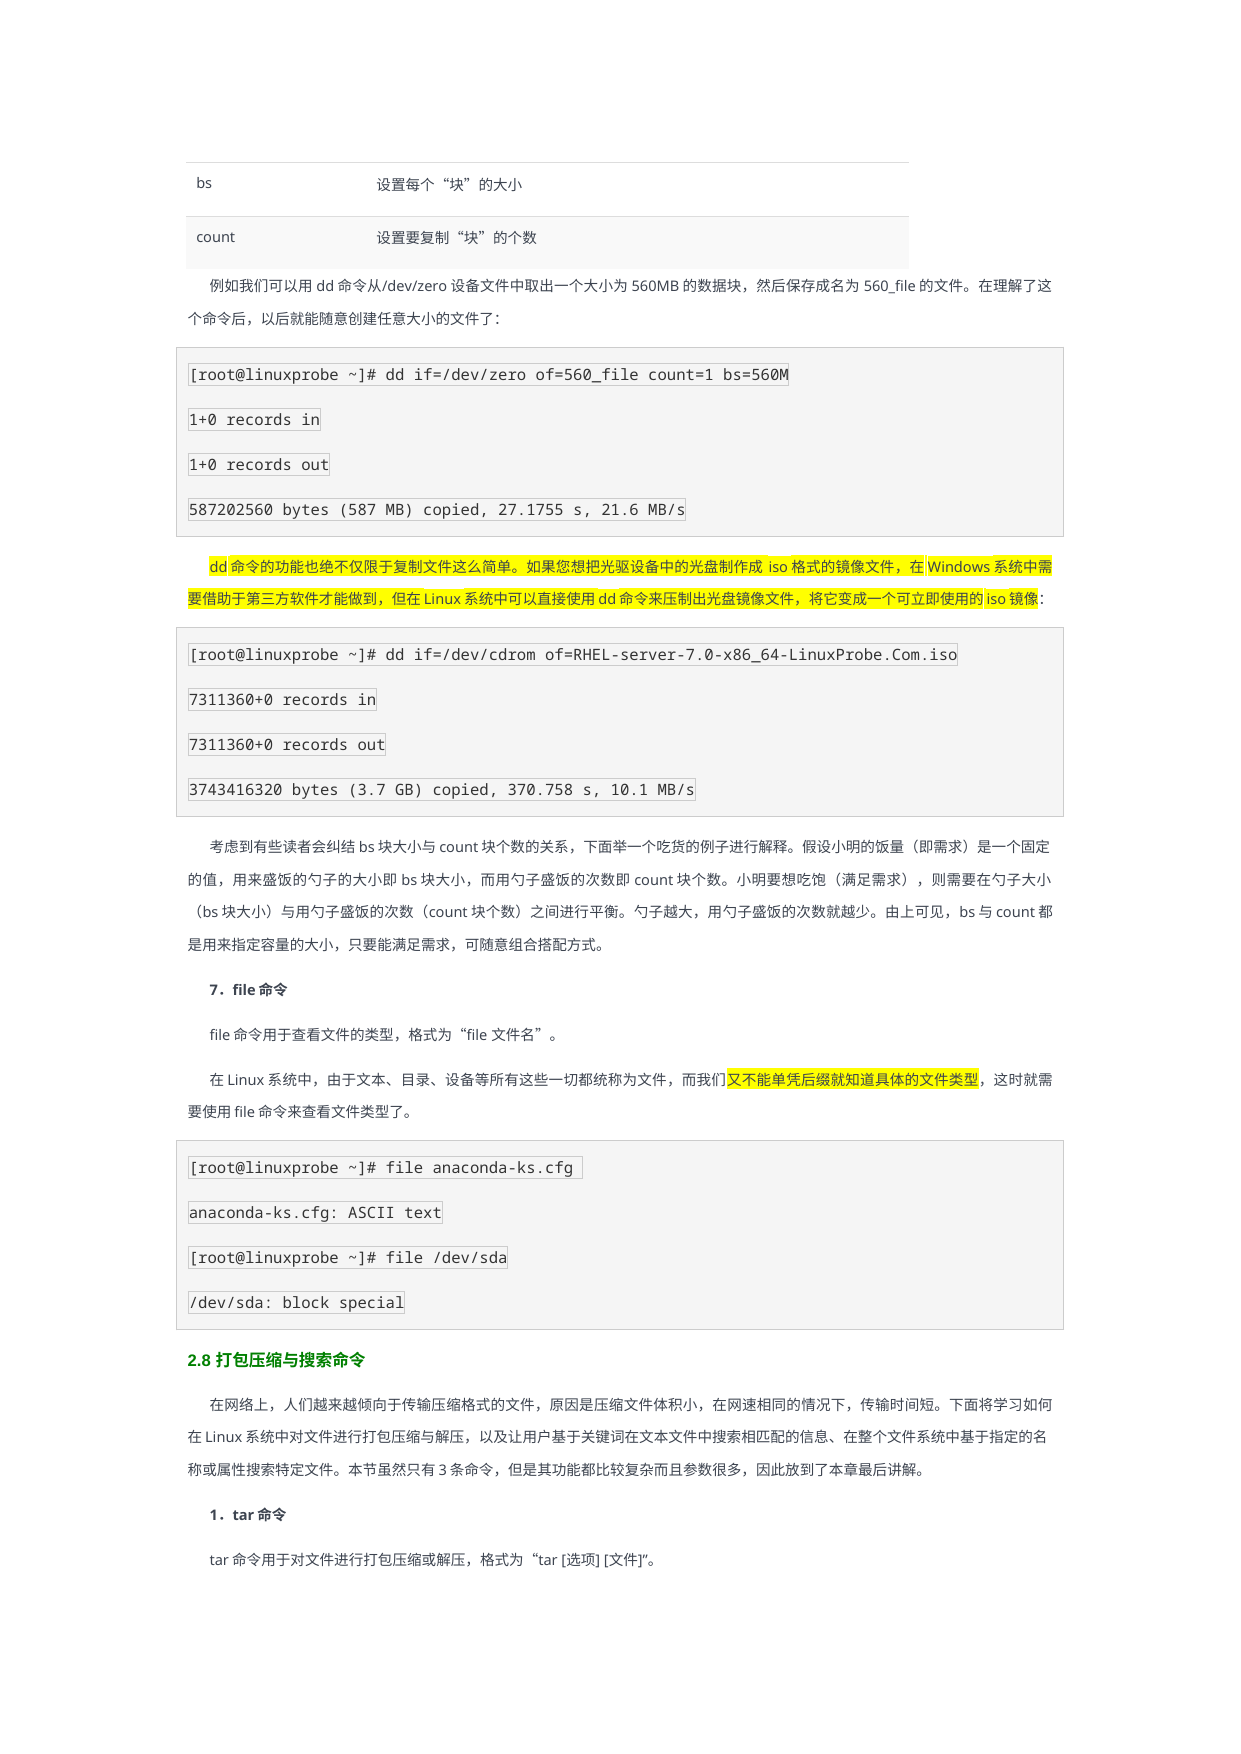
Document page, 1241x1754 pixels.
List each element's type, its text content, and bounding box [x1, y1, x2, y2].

text 例如我们可以用dd命令从/dev/zero设备文件中取出一个大小为560MB的数据块，然后保存成名为560_file的文件。在理解了这个命令后，以后就能随意创建任意大小的文件了： [187, 269, 1053, 334]
text [root@linuxprobe ~]# file anaconda-ks.cfg [177, 1141, 1063, 1184]
table_cell 设置每个“块”的大小 [366, 163, 909, 216]
text 在Linux系统中，由于文本、目录、设备等所有这些一切都统称为文件，而我们又不能单凭后缀就知道具体的文件类型，这时就需要使用file命令来查看文件类型了。 [187, 1062, 1053, 1127]
text 考虑到有些读者会纠结bs块大小与count块个数的关系，下面举一个吃货的例子进行解释。假设小明的饭量（即需求）是一个固定的值，用来盛饭的勺子的大小即bs块大小，而用勺子盛饭的次数即count块个数。小明要想吃饱（满足需求），则需要在勺子大小（bs块大小）与用勺子盛饭的次数（count块个数）之间进行平衡。勺子越大，用勺子盛饭的次数就越少。由上可见，bs与count都是用来指定容量的大小，只要能满足需求，可随意组合搭配方式。 [187, 830, 1053, 960]
text 1+0 records in [177, 392, 1063, 436]
text 7．file命令 [187, 972, 1053, 1005]
text tar命令用于对文件进行打包压缩或解压，格式为“tar [选项] [文件]”。 [187, 1543, 1053, 1575]
text 587202560 bytes (587 MB) copied, 27.1755 s, 21.6 MB/s [177, 482, 1063, 536]
text file命令用于查看文件的类型，格式为“file 文件名”。 [187, 1017, 1053, 1050]
text [root@linuxprobe ~]# file /dev/sda [177, 1230, 1063, 1274]
text 7311360+0 records out [177, 717, 1063, 761]
text /dev/sda: block special [177, 1275, 1063, 1329]
text [root@linuxprobe ~]# dd if=/dev/zero of=560_file count=1 bs=560M [177, 348, 1063, 391]
table_cell bs [186, 163, 366, 216]
text 在网络上，人们越来越倾向于传输压缩格式的文件，原因是压缩文件体积小，在网速相同的情况下，传输时间短。下面将学习如何在Linux系统中对文件进行打包压缩与解压，以及让用户基于关键词在文本文件中搜索相匹配的信息、在整个文件系统中基于指定的名称或属性搜索特定文件。本节虽然只有3条命令，但是其功能都比较复杂而且参数很多，因此放到了本章最后讲解。 [187, 1388, 1053, 1485]
text dd命令的功能也绝不仅限于复制文件这么简单。如果您想把光驱设备中的光盘制作成iso格式的镜像文件，在Windows系统中需要借助于第三方软件才能做到，但在Linux系统中可以直接使用dd命令来压制出光盘镜像文件，将它变成一个可立即使用的iso镜像： [187, 549, 1053, 614]
subtitle 2.8 打包压缩与搜索命令 [187, 1343, 1053, 1375]
text 1+0 records out [177, 437, 1063, 481]
text [root@linuxprobe ~]# dd if=/dev/cdrom of=RHEL-server-7.0-x86_64-LinuxProbe.Com.iso [177, 628, 1063, 671]
text 3743416320 bytes (3.7 GB) copied, 370.758 s, 10.1 MB/s [177, 762, 1063, 816]
text 7311360+0 records in [177, 672, 1063, 716]
text anaconda-ks.cfg: ASCII text [177, 1185, 1063, 1229]
table_cell count [186, 217, 366, 269]
text 1．tar命令 [187, 1498, 1053, 1530]
table_cell 设置要复制“块”的个数 [366, 217, 909, 269]
